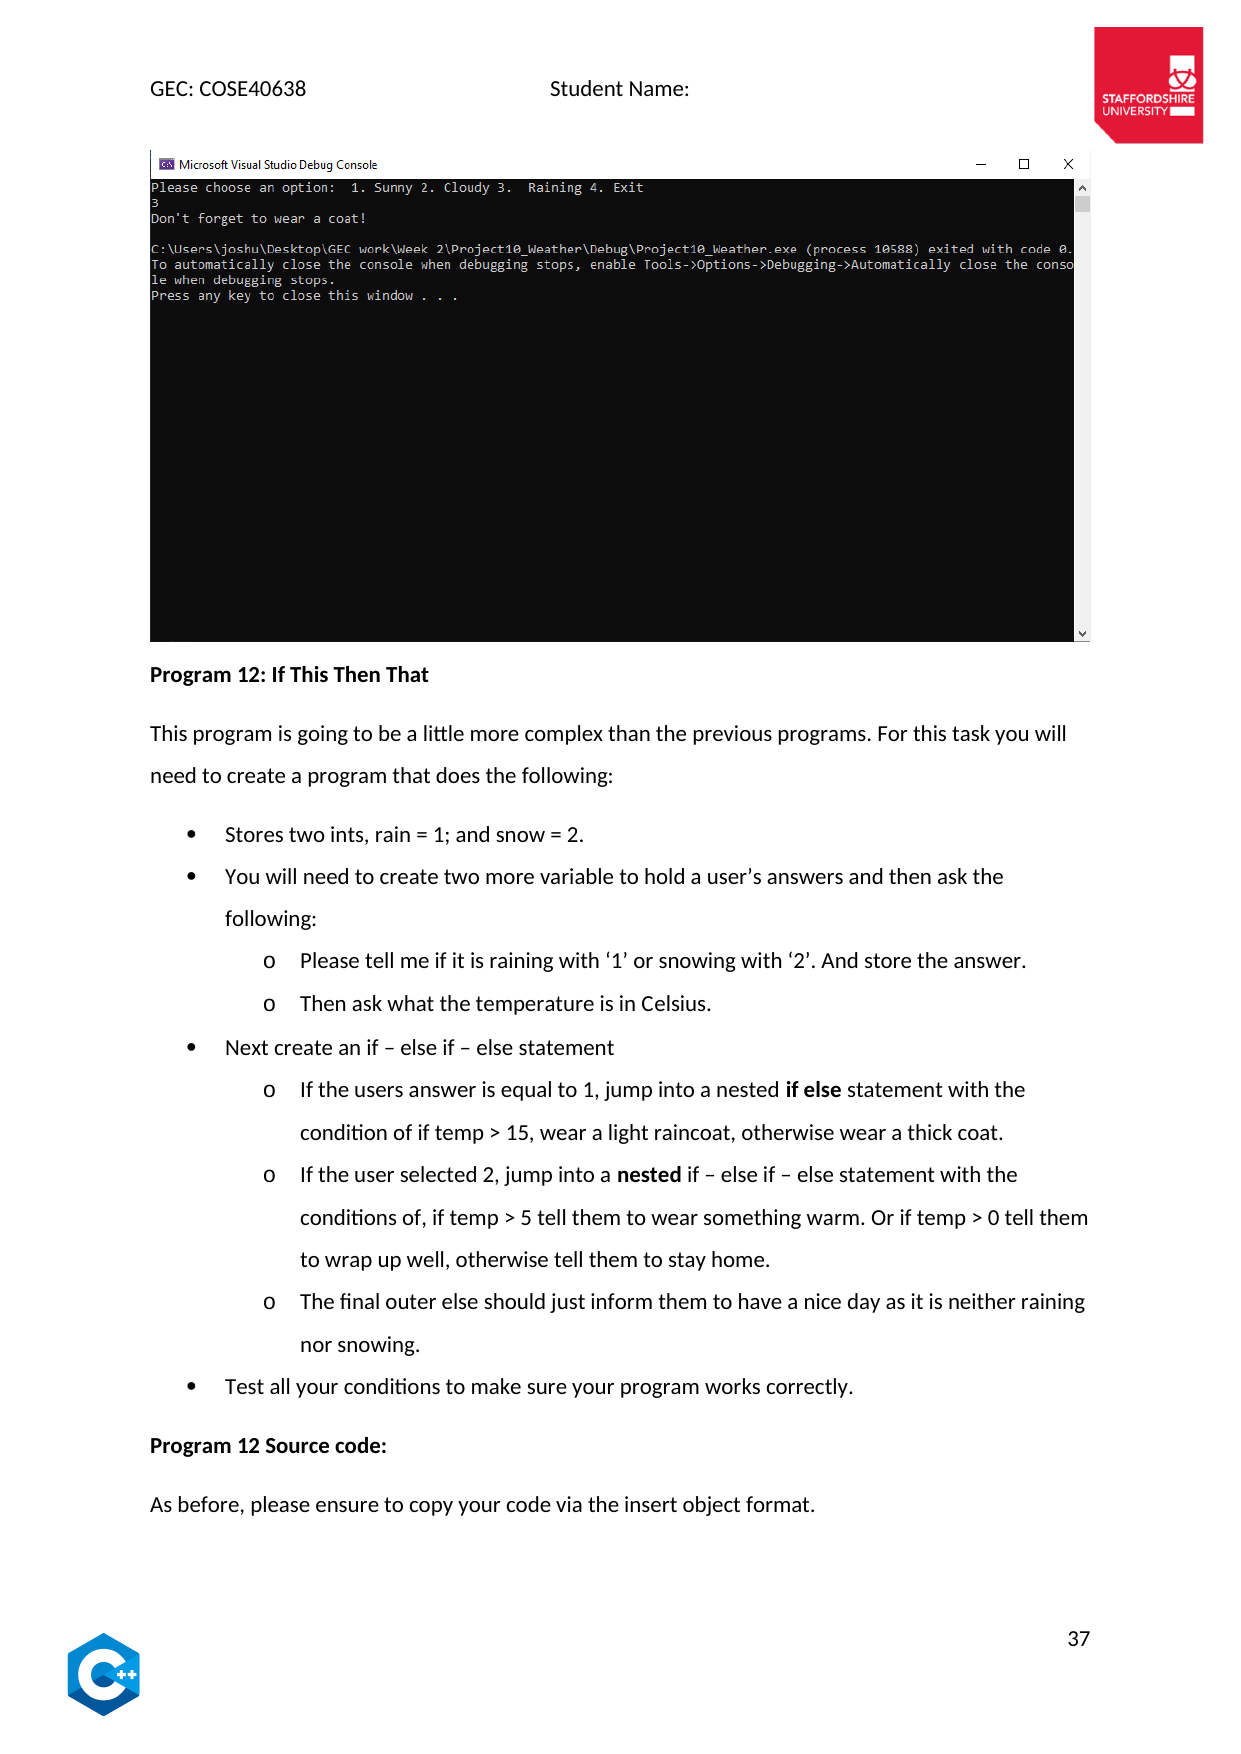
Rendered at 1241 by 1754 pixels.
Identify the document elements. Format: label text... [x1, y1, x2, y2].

list The final outer else should just inform them to have a nice day as it is neither raining nor snowing. [262, 1287, 1090, 1358]
list Stores two ints, rain = 1; and snow = 2. [187, 820, 1090, 848]
text As before, please ensure to copy your code via the insert object format. [150, 1490, 1090, 1518]
picture [150, 150, 1091, 642]
text Program 12 Source code: [150, 1431, 1090, 1459]
picture [1088, 27, 1209, 148]
list If the users answer is equal to 1, jump into a nested if else statement with the condition of if temp > 15, wear a light raincoat, otherwise wear a thick coat. [262, 1075, 1090, 1146]
list Next create an if – else if – else statement [187, 1033, 1090, 1061]
picture [53, 1633, 150, 1716]
list If the user selected 2, jump into a nested if – else if – else statement with the conditions of, if temp > 5 tell them to wear something warm. Or if temp > 0 tell them to wrap up well, otherwise tell them to stay home. [262, 1160, 1090, 1273]
text This program is going to be a little more complex than the previous programs. For this task you will need to create a program that does the following: [150, 719, 1090, 789]
list Then ask what the temperature is in Celsius. [262, 989, 1090, 1019]
list You will need to create two more variable to hold a user’s answers and then ask the following: [187, 862, 1090, 932]
list Please tell me if it is raining with ‘1’ or snowing with ‘2’. And store the answer. [262, 946, 1090, 975]
text Program 12: If This Then That [150, 661, 1090, 688]
list Test all your conditions to make sure your program works correctly. [187, 1372, 1090, 1401]
